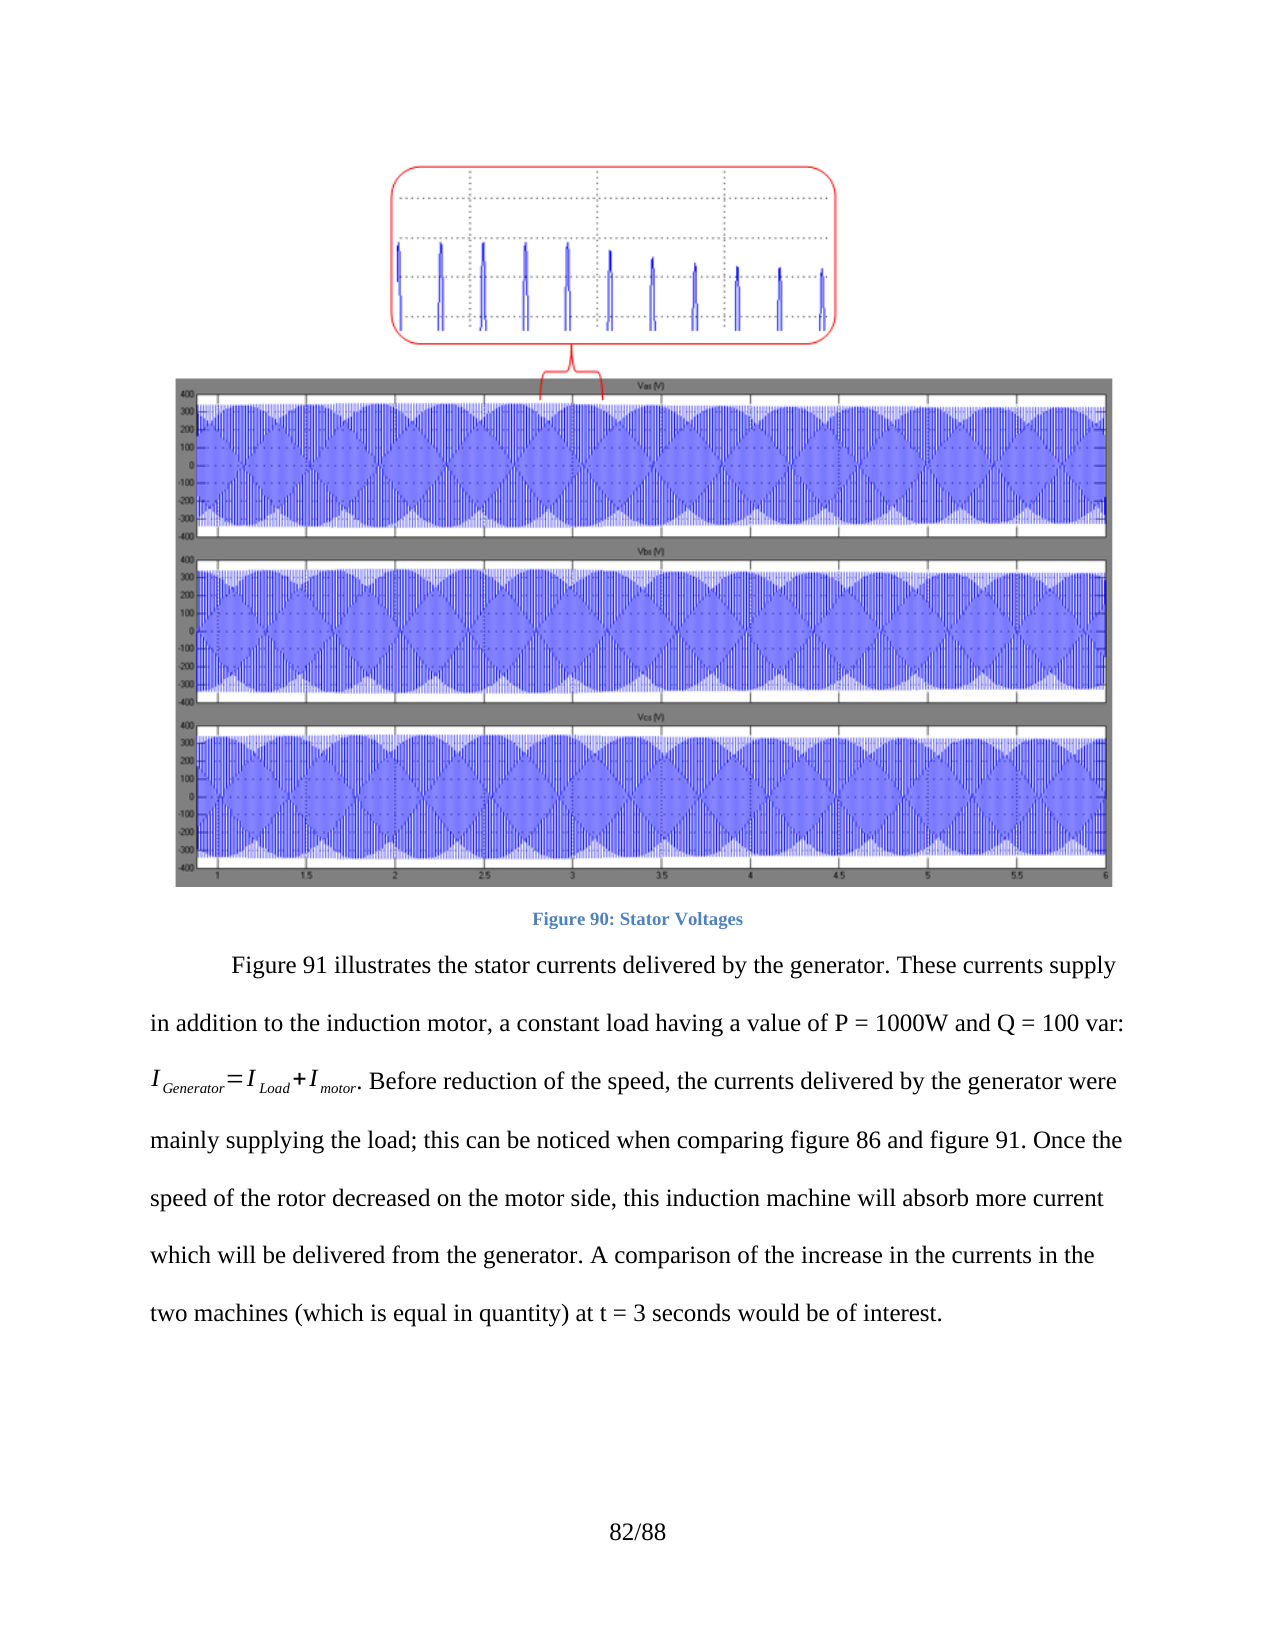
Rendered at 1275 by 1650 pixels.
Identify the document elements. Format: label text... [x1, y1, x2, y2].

text Figure 90: Stator Voltages [150, 908, 1125, 929]
picture [150, 150, 1125, 887]
text Figure 91 illustrates the stator currents delivered by the generator. These currents supply in addition to the induction motor, a constant load having a value of P = 1000W and Q = 100 var: . Before reduction of the speed, the currents delivered by the generator were mainly supplying the load; this can be noticed when comparing figure 86 and figure 91. Once the speed of the rotor decreased on the motor side, this induction machine will absorb more current which will be delivered from the generator. A comparison of the increase in the currents in the two machines (which is equal in quantity) at t = 3 seconds would be of interest. [150, 950, 1125, 1326]
